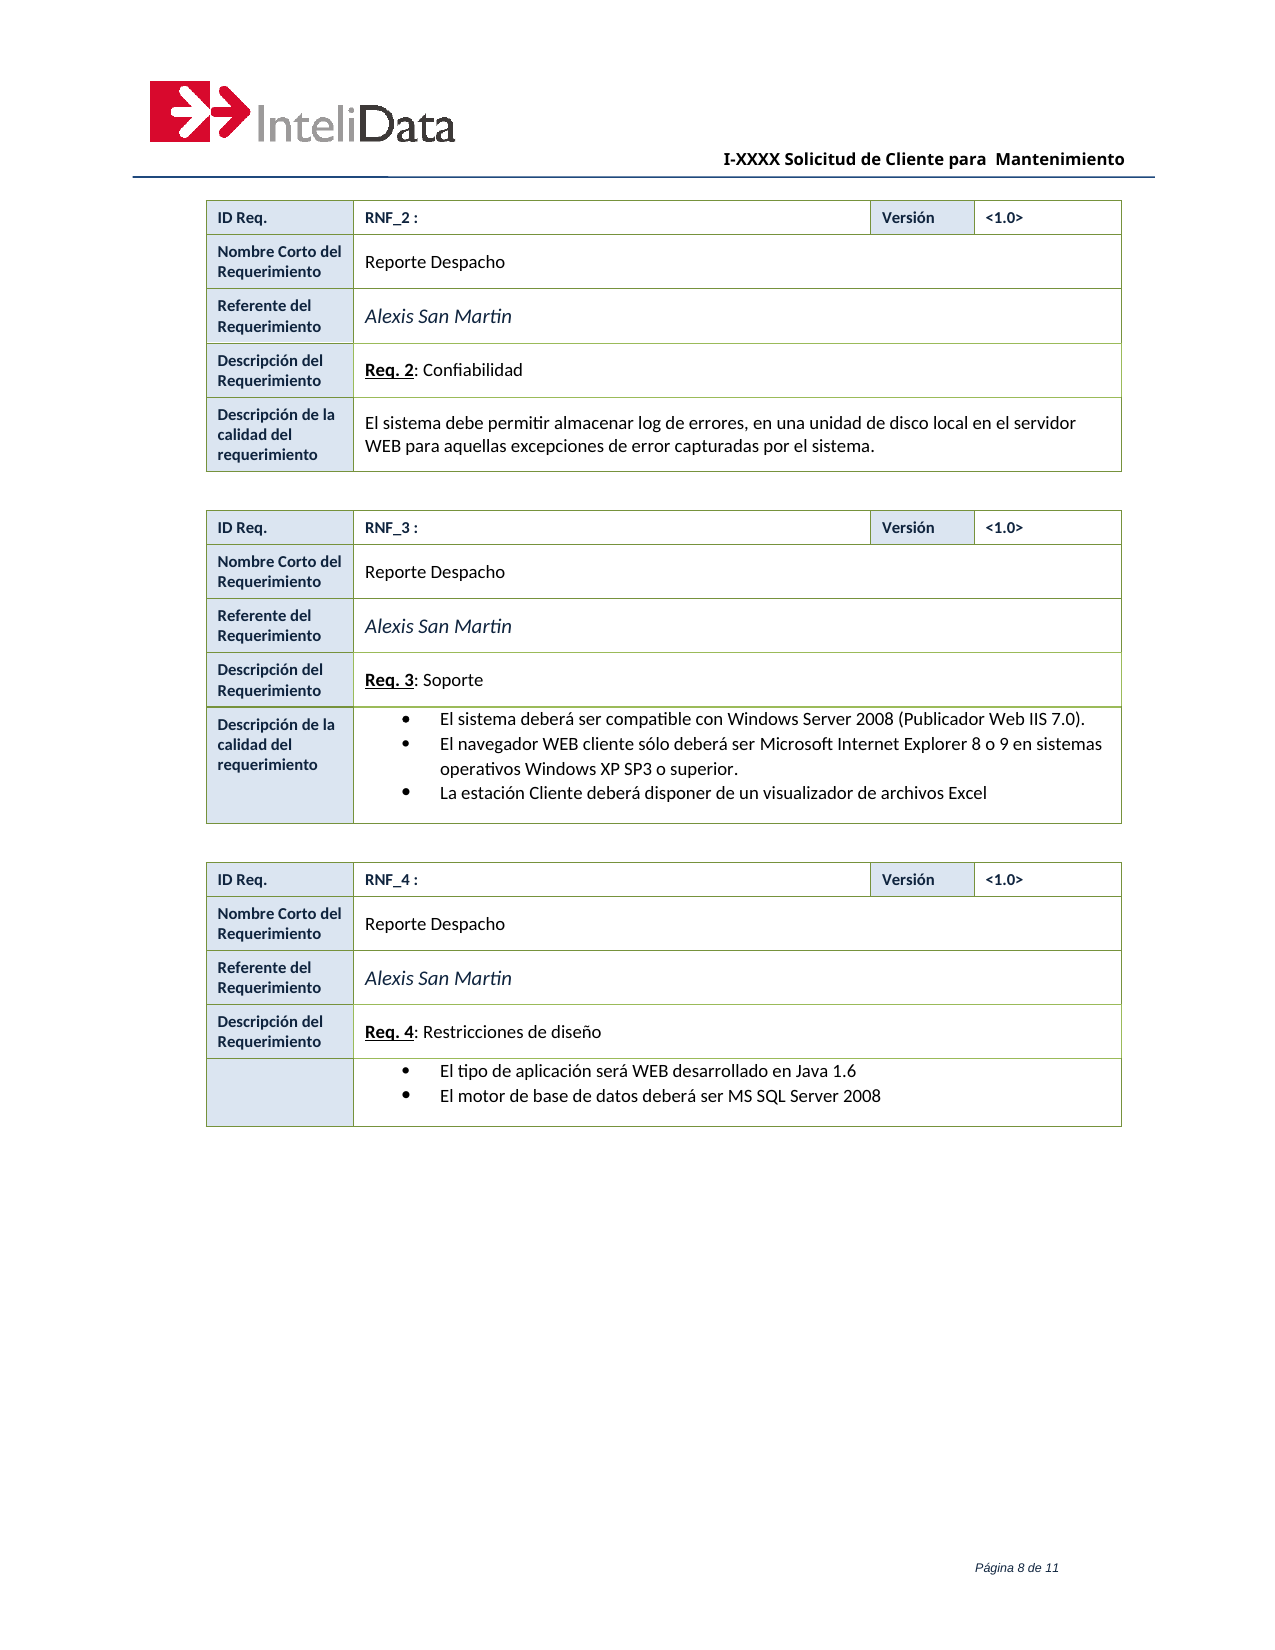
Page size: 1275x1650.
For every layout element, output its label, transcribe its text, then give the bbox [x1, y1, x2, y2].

table_header <1.0> [975, 863, 1121, 896]
table_cell El sistema debe permitir almacenar log de errores, en una unidad de disco local en el servidor WEB para aquellas excepciones de error capturadas por el sistema. [354, 398, 1121, 471]
table_header Versión [871, 511, 974, 544]
table_header Versión [871, 201, 974, 234]
table_cell Descripción de la calidad del requerimiento [207, 398, 353, 471]
table_cell El tipo de aplicación será WEB desarrollado en Java 1.6 El motor de base de datos deberá ser MS SQL Server 2008 [354, 1059, 1121, 1126]
table_header ID Req. [207, 863, 353, 896]
table_header <1.0> [975, 201, 1121, 234]
table_cell [207, 1059, 353, 1126]
table_cell Nombre Corto del Requerimiento [207, 235, 353, 288]
table_header RNF_3 : [354, 511, 870, 544]
table_cell Alexis San Martin [354, 951, 1121, 1004]
table_cell Req. 4: Restricciones de diseño [354, 1005, 1121, 1058]
table_cell Referente del Requerimiento [207, 951, 353, 1004]
table_cell Reporte Despacho [354, 897, 1121, 950]
table_cell El sistema deberá ser compatible con Windows Server 2008 (Publicador Web IIS 7.0). El navegador WEB cliente sólo deberá ser Microsoft Internet Explorer 8 o 9 en sistemas operativos Windows XP SP3 o superior. La estación Cliente deberá disponer de un visualizador de archivos Excel [354, 708, 1121, 823]
table_cell Nombre Corto del Requerimiento [207, 897, 353, 950]
table_cell Reporte Despacho [354, 545, 1121, 598]
table_header RNF_2 : [354, 201, 870, 234]
table_cell Descripción de la calidad del requerimiento [207, 708, 353, 823]
picture [150, 81, 456, 142]
table_header <1.0> [975, 511, 1121, 544]
table_cell Req. 2: Confiabilidad [354, 344, 1121, 397]
table_cell Alexis San Martin [354, 289, 1121, 342]
table_header ID Req. [207, 201, 353, 234]
table_cell Reporte Despacho [354, 235, 1121, 288]
table_cell Alexis San Martin [354, 599, 1121, 652]
table_cell Descripción del Requerimiento [207, 344, 353, 397]
table_header ID Req. [207, 511, 353, 544]
table_cell Referente del Requerimiento [207, 599, 353, 652]
table_header Versión [871, 863, 974, 896]
table_cell Descripción del Requerimiento [207, 1005, 353, 1058]
table_cell Descripción del Requerimiento [207, 653, 353, 706]
table_header RNF_4 : [354, 863, 870, 896]
table_cell Referente del Requerimiento [207, 289, 353, 342]
table_cell Req. 3: Soporte [354, 653, 1121, 706]
table_cell Nombre Corto del Requerimiento [207, 545, 353, 598]
